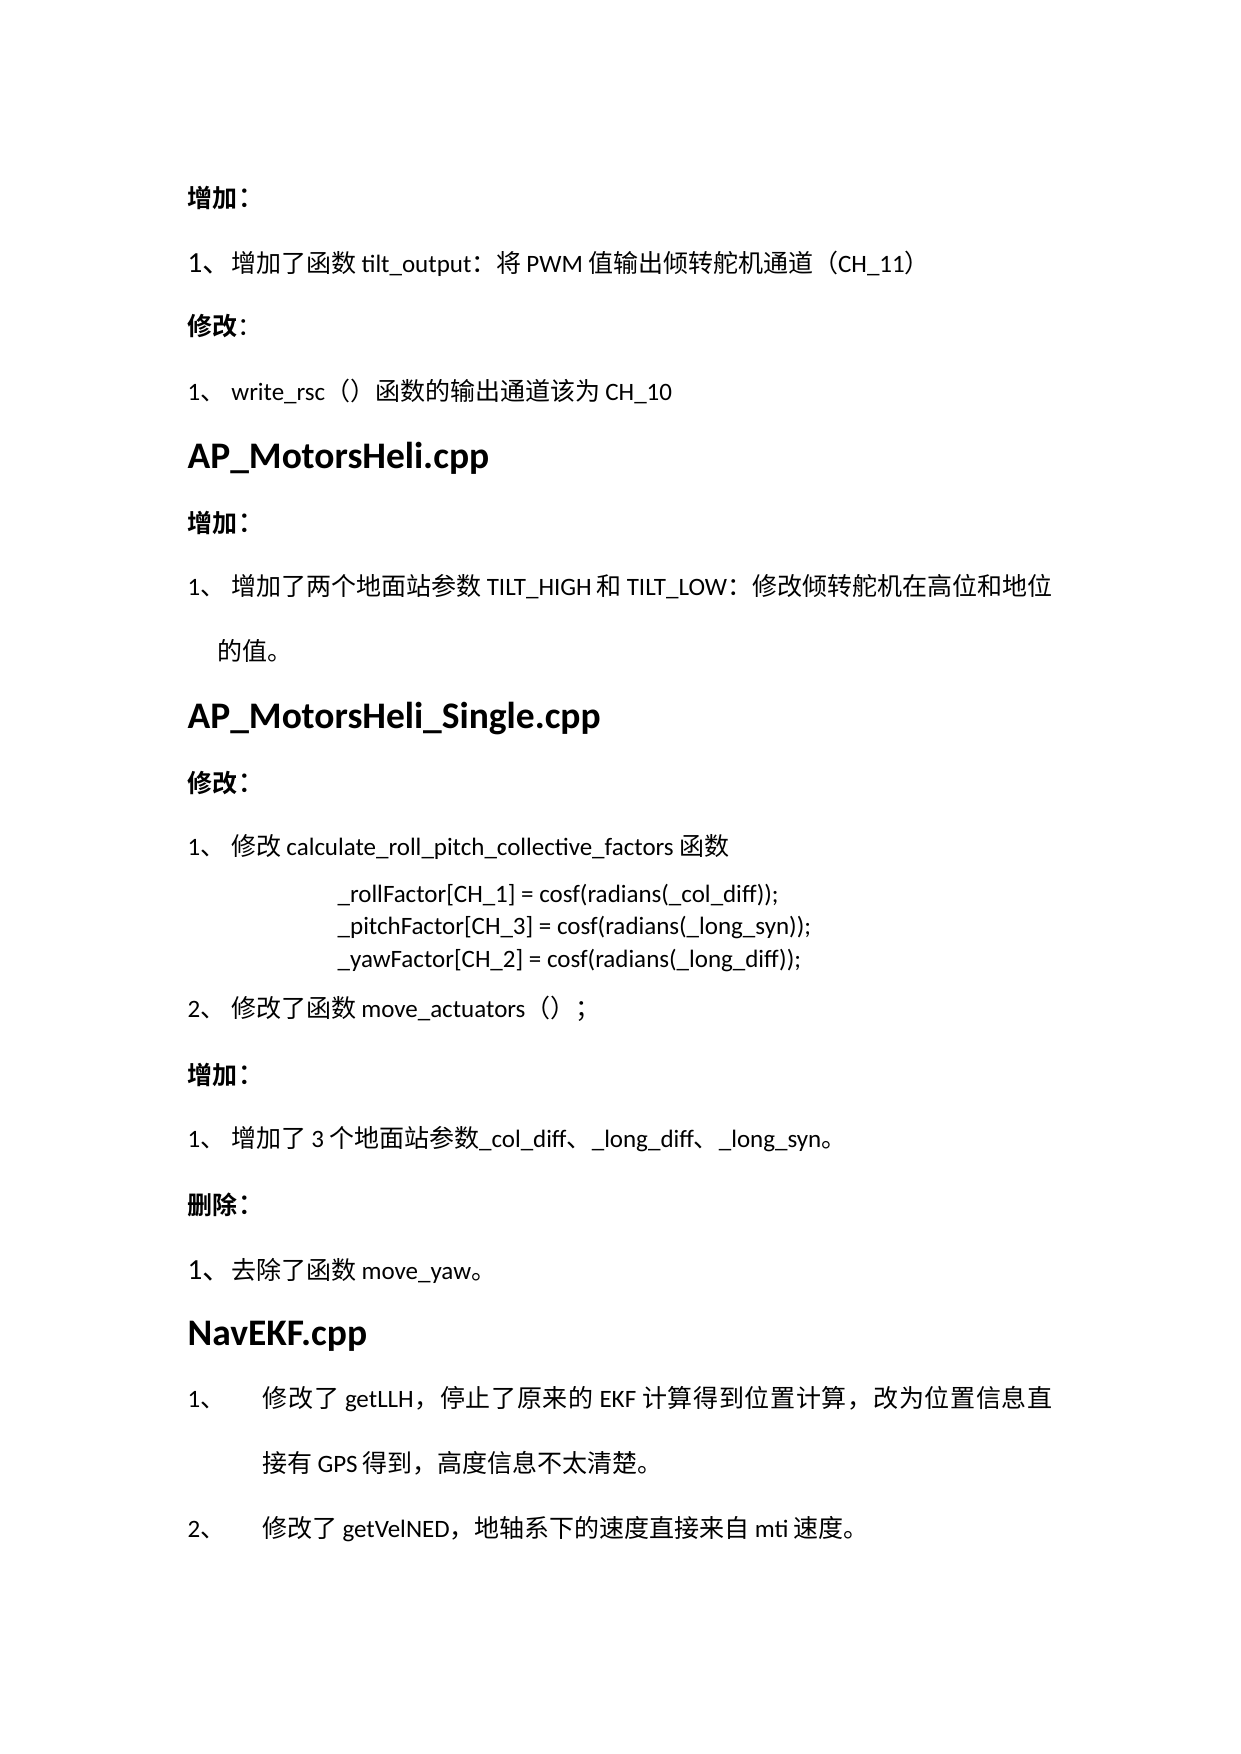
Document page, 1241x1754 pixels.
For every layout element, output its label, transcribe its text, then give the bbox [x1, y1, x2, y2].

list 修改calculate_roll_pitch_collective_factors函数 [187, 812, 1053, 877]
list 修改了函数move_actuators（）； [187, 974, 1053, 1039]
text 1、去除了函数move_yaw。 [187, 1234, 1053, 1299]
text 删除： [187, 1169, 1053, 1234]
list 增加了两个地面站参数TILT_HIGH和TILT_LOW：修改倾转舵机在高位和地位的值。 [187, 552, 1053, 682]
list _yawFactor[CH_2] = cosf(radians(_long_diff)); [262, 942, 1053, 974]
text 1、增加了函数tilt_output：将PWM值输出倾转舵机通道（CH_11） [187, 227, 1053, 292]
text 修改： [187, 292, 1053, 357]
text 增加： [187, 162, 1053, 227]
list write_rsc（）函数的输出通道该为CH_10 [187, 357, 1053, 422]
list 修改了getLLH，停止了原来的EKF计算得到位置计算，改为位置信息直接有GPS得到，高度信息不太清楚。 [187, 1364, 1053, 1494]
text 增加： [187, 487, 1053, 552]
list 修改了getVelNED，地轴系下的速度直接来自mti速度。 [187, 1494, 1053, 1559]
list _rollFactor[CH_1] = cosf(radians(_col_diff)); [262, 877, 1053, 909]
list _pitchFactor[CH_3] = cosf(radians(_long_syn)); [262, 909, 1053, 942]
text AP_MotorsHeli_Single.cpp [187, 682, 1053, 747]
text 修改： [187, 747, 1053, 812]
text AP_MotorsHeli.cpp [187, 422, 1053, 487]
list 增加了3个地面站参数_col_diff、_long_diff、_long_syn。 [187, 1104, 1053, 1169]
text NavEKF.cpp [187, 1299, 1053, 1364]
text 增加： [187, 1039, 1053, 1104]
